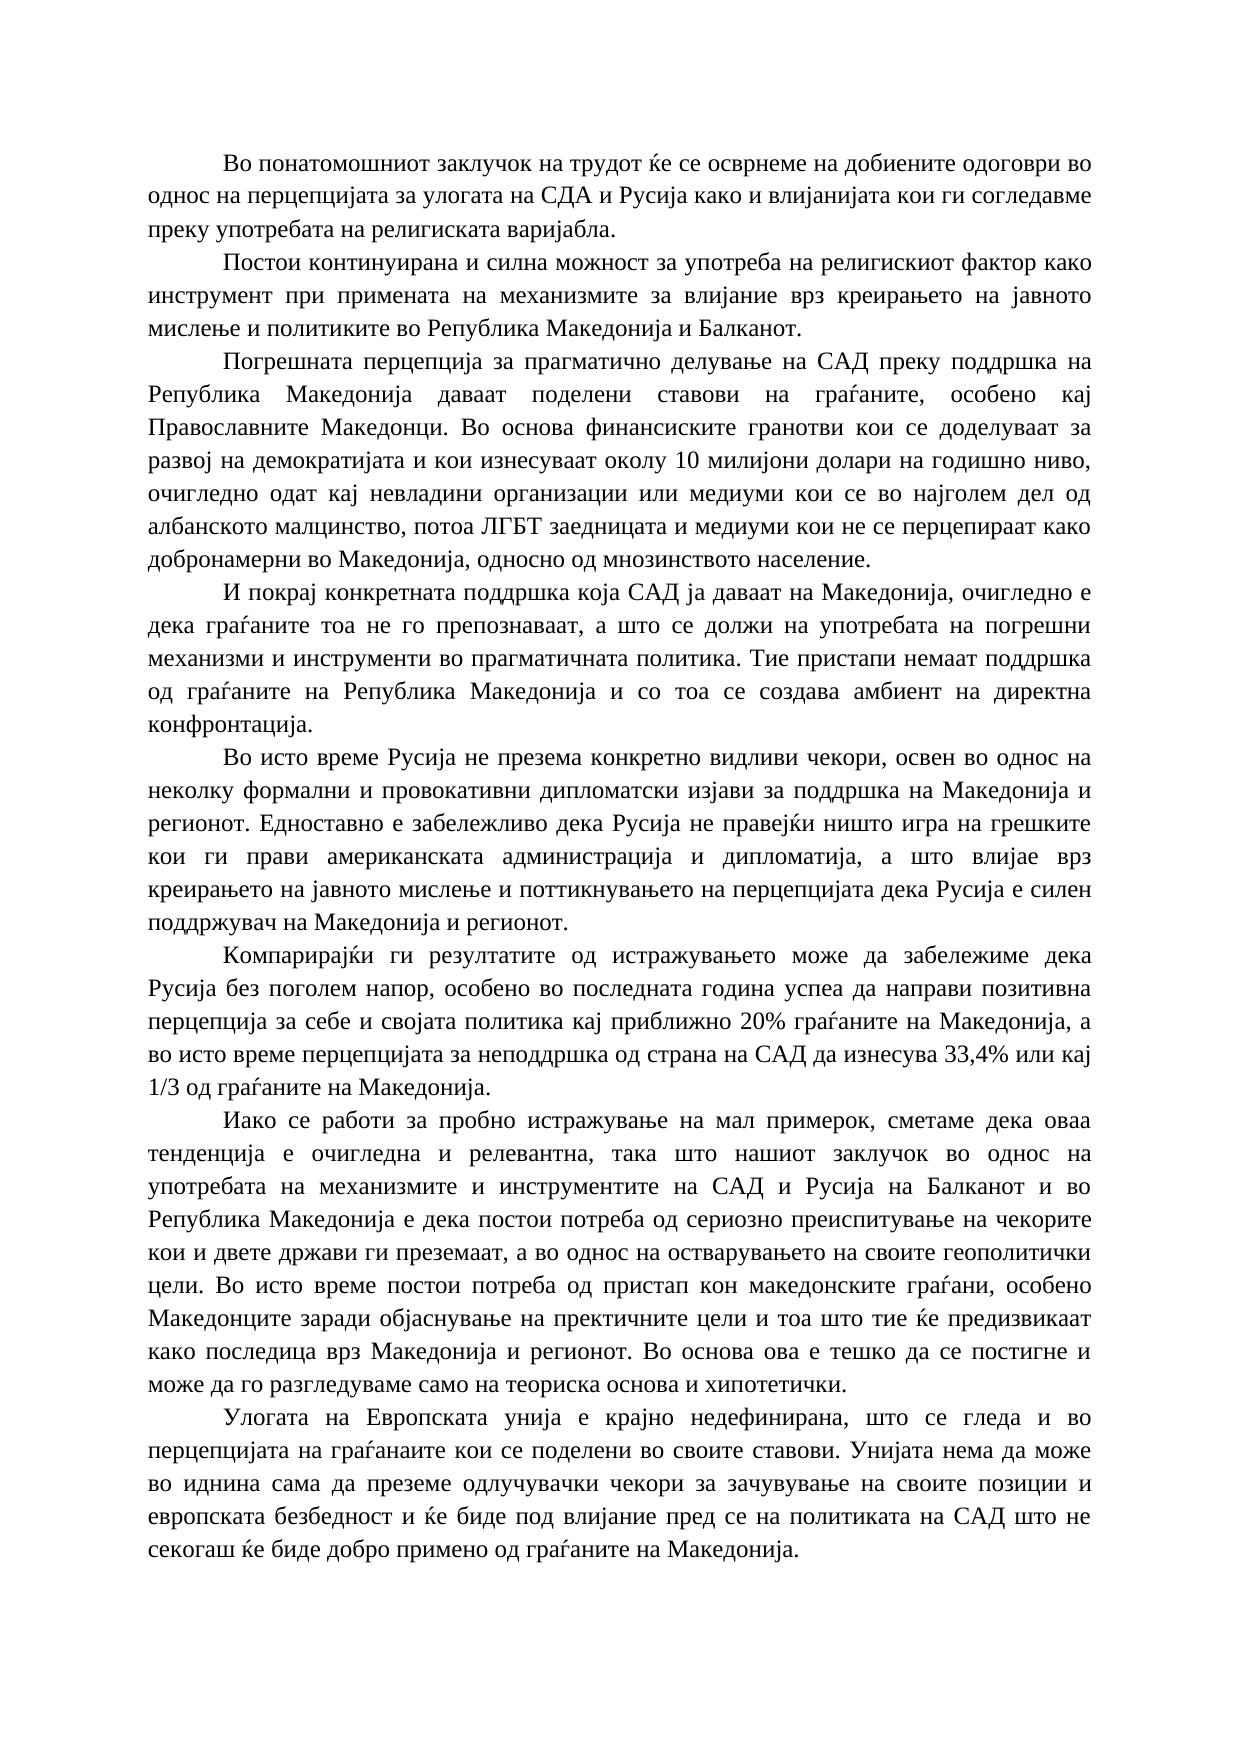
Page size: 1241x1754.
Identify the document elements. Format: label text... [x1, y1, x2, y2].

text Улогата на Европската унија е крајно недефинирана, што се гледа и во перцепцијата на граѓанаите кои се поделени во своите ставови. Унијата нема да може во иднина сама да преземе одлучувачки чекори за зачувување на своите позиции и европската безбедност и ќе биде под влијание пред се на политиката на САД што не секогаш ќе биде добро примено од граѓаните на Македонија. [148, 1402, 1093, 1563]
text Постои континуирана и силна можност за употреба на религискиот фактор како инструмент при примената на механизмите за влијание врз креирањето на јавното мислење и политиките во Република Македонија и Балканот. [148, 247, 1093, 341]
text Во понатомошниот заклучок на трудот ќе се осврнеме на добиените одоговри во однос на перцепцијата за улогата на СДА и Русија како и влијанијата кои ги согледавме преку употребата на религиската варијабла. [148, 148, 1093, 242]
text Иако се работи за пробно истражување на мал примерок, сметаме дека оваа тенденција е очигледна и релевантна, така што нашиот заклучок во однос на употребата на механизмите и инструментите на САД и Русија на Балканот и во Република Македонија е дека постои потреба од сериозно преиспитување на чекорите кои и двете држави ги преземаат, а во однос на остварувањето на своите геополитички цели. Во исто време постои потреба од пристап кон македонските граѓани, особено Македонците заради објаснување на пректичните цели и тоа што тие ќе предизвикаат како последица врз Македонија и регионот. Во основа ова е тешко да се постигне и може да го разгледуваме само на теориска основа и хипотетички. [148, 1105, 1093, 1398]
text И покрај конкретната поддршка која САД ја даваат на Македонија, очигледно е дека граѓаните тоа не го препознаваат, а што се должи на употребата на погрешни механизми и инструменти во прагматичната политика. Тие пристапи немаат поддршка од граѓаните на Република Македонија и со тоа се создава амбиент на директна конфронтација. [148, 577, 1093, 738]
text Погрешната перцепција за прагматично делување на САД преку поддршка на Република Македонија даваат поделени ставови на граѓаните, особено кај Православните Македонци. Во основа финансиските гранотви кои се доделуваат за развој на демократијата и кои изнесуваат околу 10 милијони долари на годишно ниво, очигледно одат кај невладини организации или медиуми кои се во најголем дел од албанското малцинство, потоа ЛГБТ заедницата и медиуми кои не се перцепираат како добронамерни во Македонија, односно од мнозинството население. [148, 346, 1093, 573]
text Во исто време Русија не презема конкретно видливи чекори, освен во однос на неколку формални и провокативни дипломатски изјави за поддршка на Македонија и регионот. Едноставно е забележливо дека Русија не правејќи ништо игра на грешките кои ги прави американската администрација и дипломатија, а што влијае врз креирањето на јавното мислење и поттикнувањето на перцепцијата дека Русија е силен поддржувач на Македонија и регионот. [148, 742, 1093, 936]
text Компарирајќи ги резултатите од истражувањето може да забележиме дека Русија без поголем напор, особено во последната година успеа да направи позитивна перцепција за себе и својата политика кај приближно 20% граѓаните на Македонија, а во исто време перцепцијата за неподдршка од страна на САД да изнесува 33,4% или кај 1/3 од граѓаните на Македонија. [148, 940, 1093, 1101]
